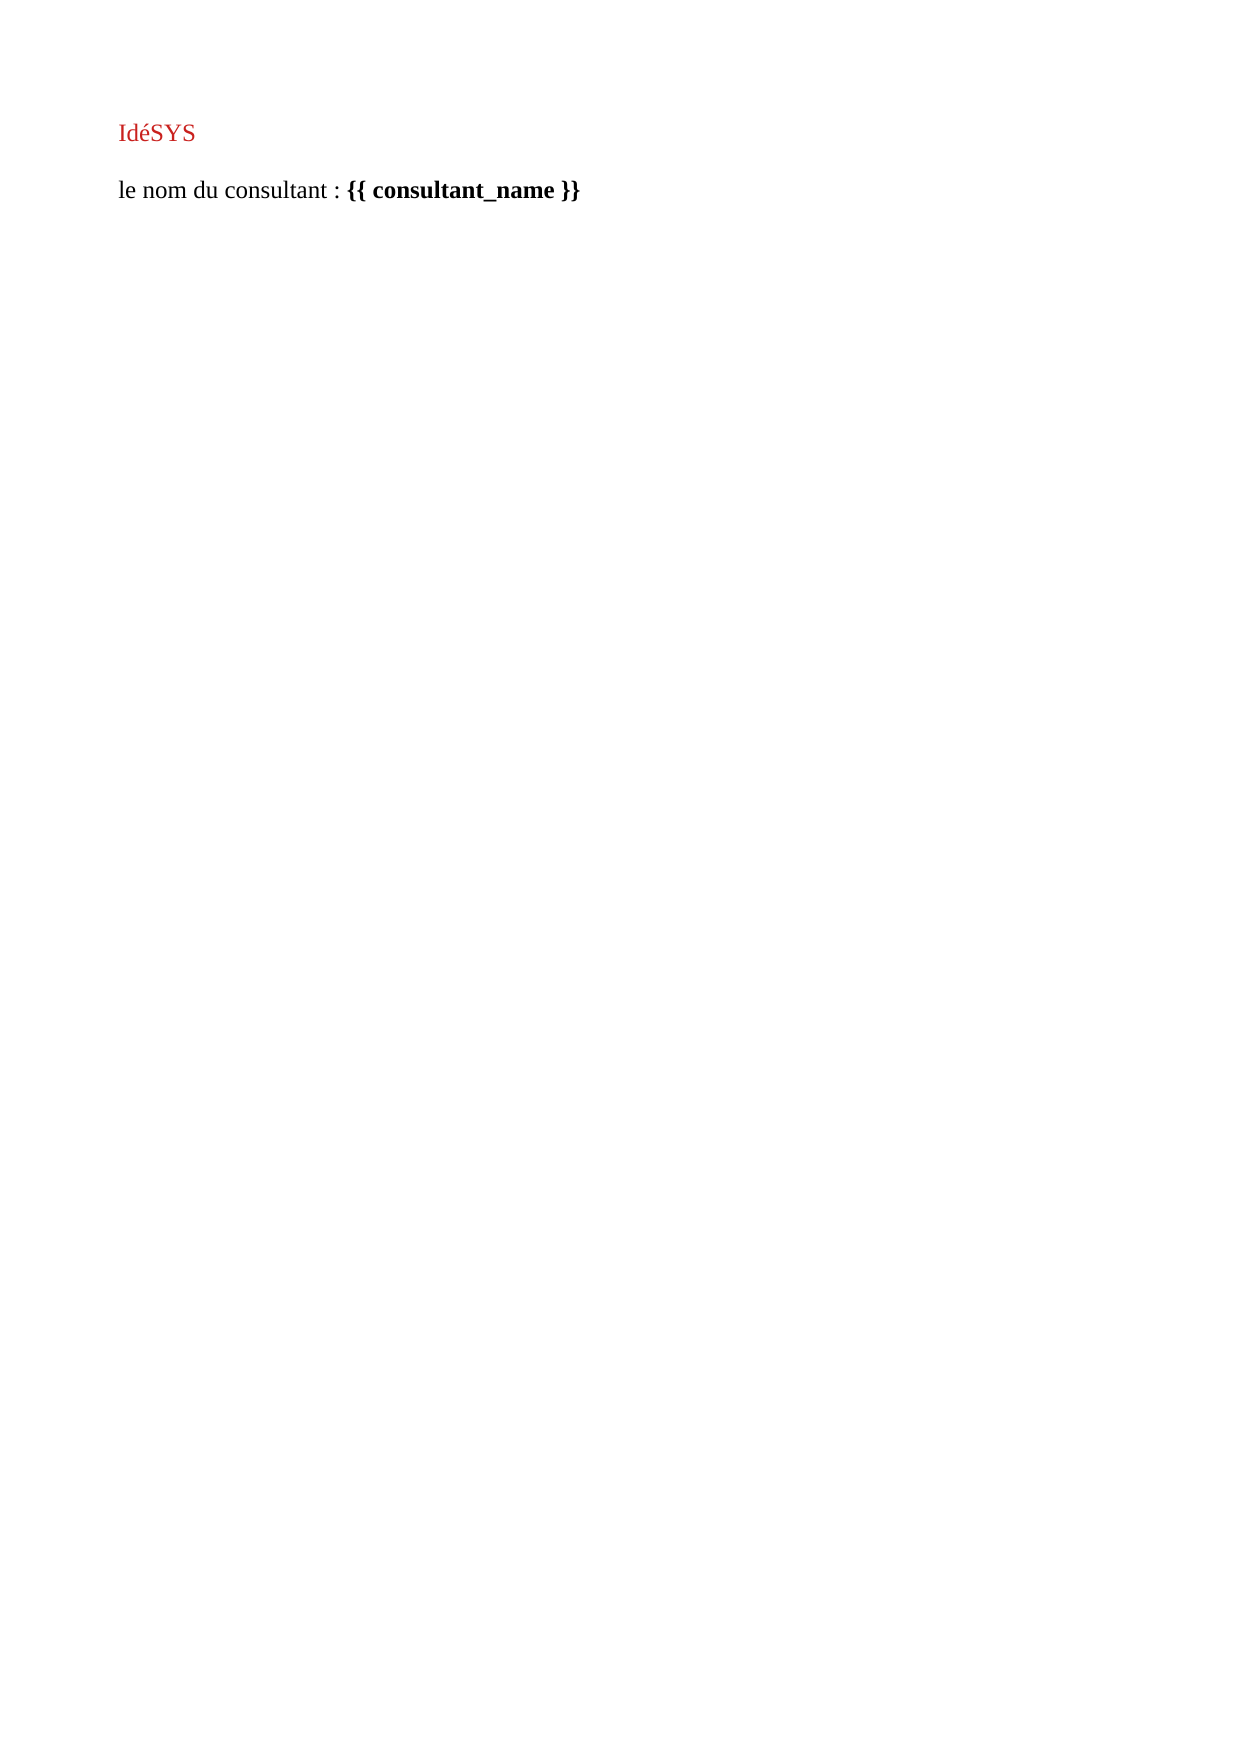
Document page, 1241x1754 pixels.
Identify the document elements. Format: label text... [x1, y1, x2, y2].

text le nom du consultant : {{ consultant_name }} [118, 176, 1122, 204]
text IdéSYS [118, 118, 1122, 147]
